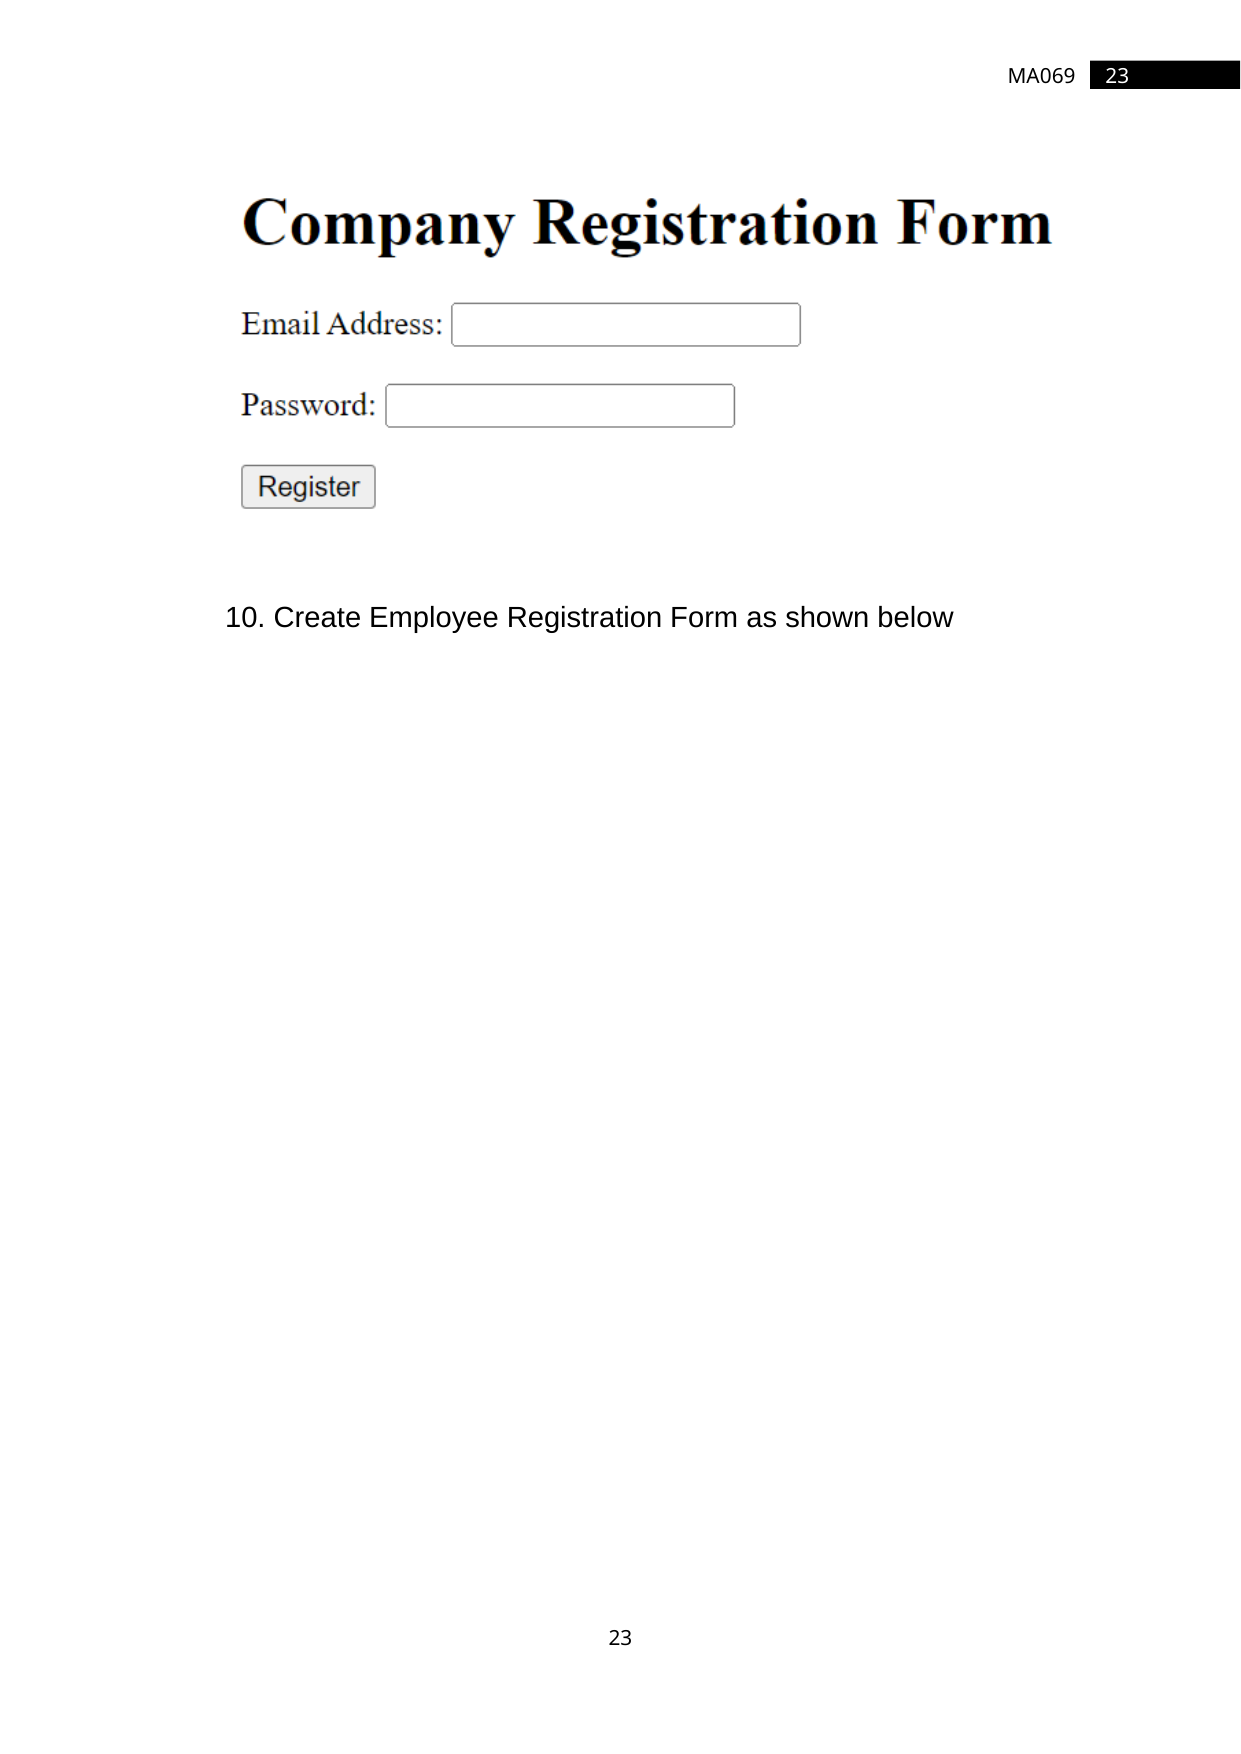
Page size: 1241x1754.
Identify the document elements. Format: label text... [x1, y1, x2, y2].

list 10. Create Employee Registration Form as shown below [225, 600, 1090, 633]
picture [225, 150, 1166, 557]
